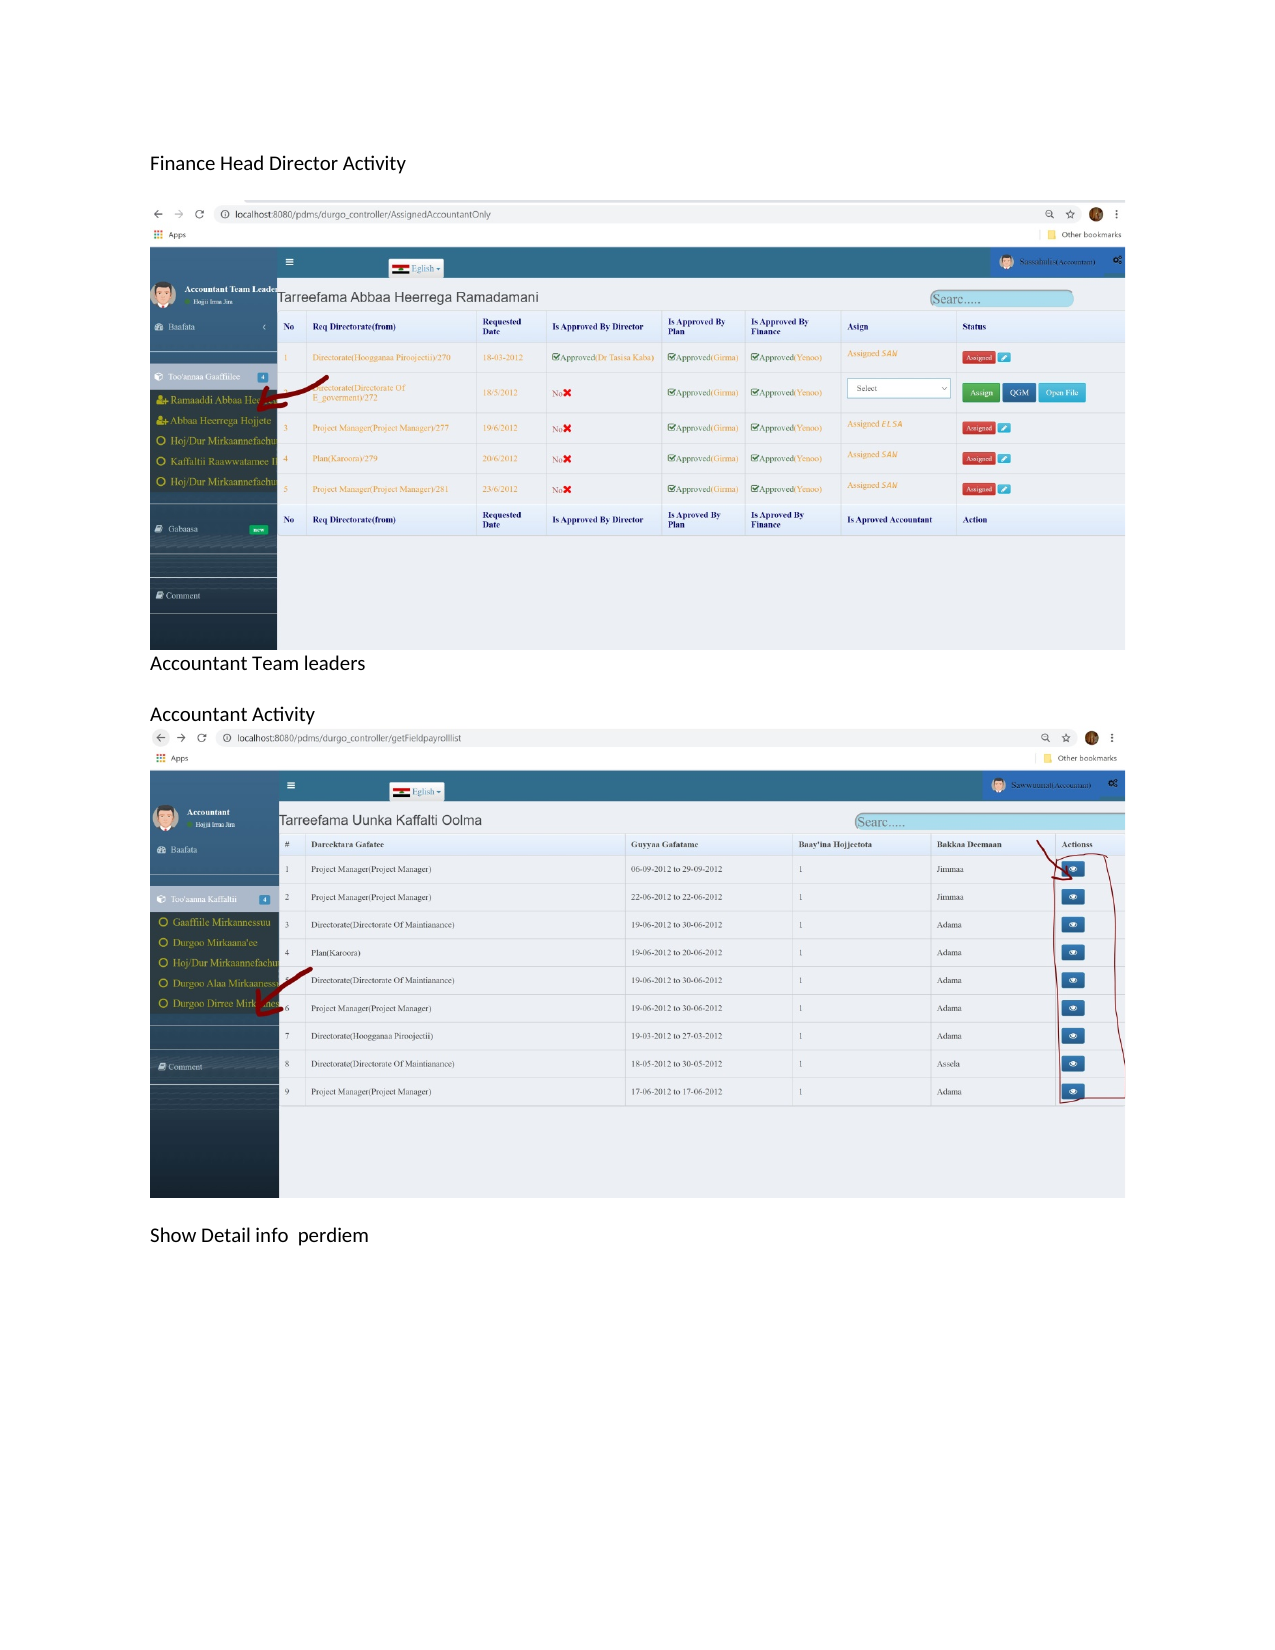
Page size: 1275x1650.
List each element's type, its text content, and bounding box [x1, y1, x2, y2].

text Accountant Activity [150, 701, 1125, 726]
text Accountant Team leaders [150, 650, 1125, 675]
picture [150, 726, 1125, 1198]
text Show Detail info perdiem [150, 1223, 1125, 1248]
text Finance Head Director Activity [150, 150, 1125, 175]
picture [150, 200, 1125, 650]
